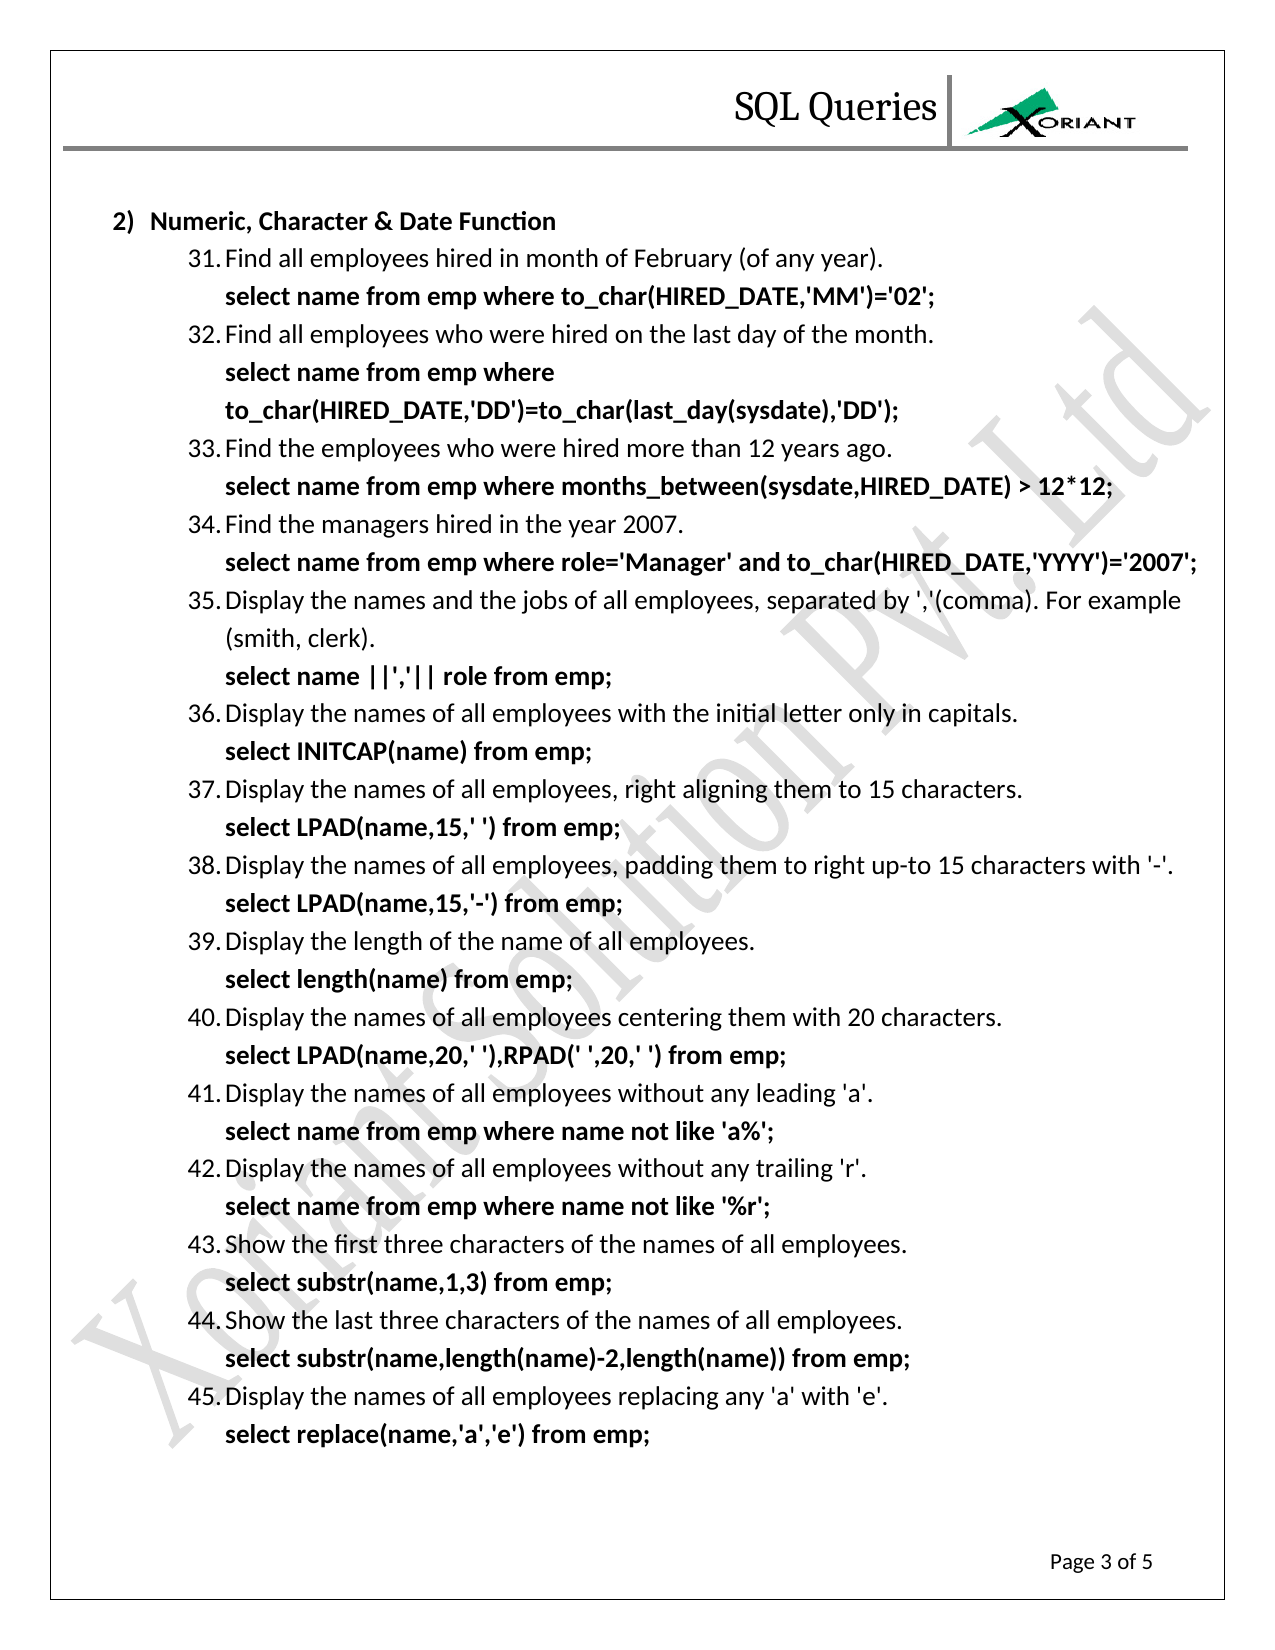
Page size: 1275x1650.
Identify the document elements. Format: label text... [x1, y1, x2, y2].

list Find the managers hired in the year 2007. [187, 507, 1200, 540]
text select name ||','|| role from emp; [225, 659, 1200, 692]
text select LPAD(name,15,' ') from emp; [225, 810, 1200, 843]
text select replace(name,'a','e') from emp; [225, 1417, 1200, 1450]
text select LPAD(name,20,' '),RPAD(' ',20,' ') from emp; [225, 1038, 1200, 1071]
list Find all employees who were hired on the last day of the month. [187, 317, 1200, 350]
text select name from emp where name not like '%r'; [225, 1189, 1200, 1222]
text select substr(name,length(name)-2,length(name)) from emp; [225, 1341, 1200, 1374]
text select INITCAP(name) from emp; [225, 734, 1200, 767]
list Display the names of all employees without any leading 'a'. [187, 1076, 1200, 1109]
text select length(name) from emp; [225, 962, 1200, 995]
list Display the names of all employees, right aligning them to 15 characters. [187, 772, 1200, 805]
list Display the names of all employees centering them with 20 characters. [187, 1000, 1200, 1033]
list Find the employees who were hired more than 12 years ago. [187, 431, 1200, 464]
picture [961, 82, 1154, 139]
text select name from emp where role='Manager' and to_char(HIRED_DATE,'YYYY')='2007'; [225, 545, 1200, 578]
list Display the names of all employees replacing any 'a' with 'e'. [187, 1379, 1200, 1412]
list Display the names and the jobs of all employees, separated by ','(comma). For example (smith, clerk). [187, 583, 1200, 654]
list Find all employees hired in month of February (of any year). [187, 242, 1200, 274]
text select name from emp where name not like 'a%'; [225, 1114, 1200, 1147]
list Display the names of all employees, padding them to right up-to 15 characters with '-'. [187, 848, 1200, 881]
list Display the names of all employees with the initial letter only in capitals. [187, 697, 1200, 729]
text select substr(name,1,3) from emp; [225, 1265, 1200, 1298]
text select LPAD(name,15,'-') from emp; [225, 886, 1200, 919]
list Show the last three characters of the names of all employees. [187, 1303, 1200, 1336]
text select name from emp where months_between(sysdate,HIRED_DATE) > 12*12; [225, 469, 1200, 502]
list Display the names of all employees without any trailing 'r'. [187, 1152, 1200, 1184]
list Show the first three characters of the names of all employees. [187, 1227, 1200, 1260]
list Numeric, Character & Date Function [112, 204, 1200, 237]
text select name from emp where to_char(HIRED_DATE,'DD')=to_char(last_day(sysdate),'DD'); [225, 355, 1200, 426]
list Display the length of the name of all employees. [187, 924, 1200, 957]
text select name from emp where to_char(HIRED_DATE,'MM')='02'; [225, 279, 1200, 312]
